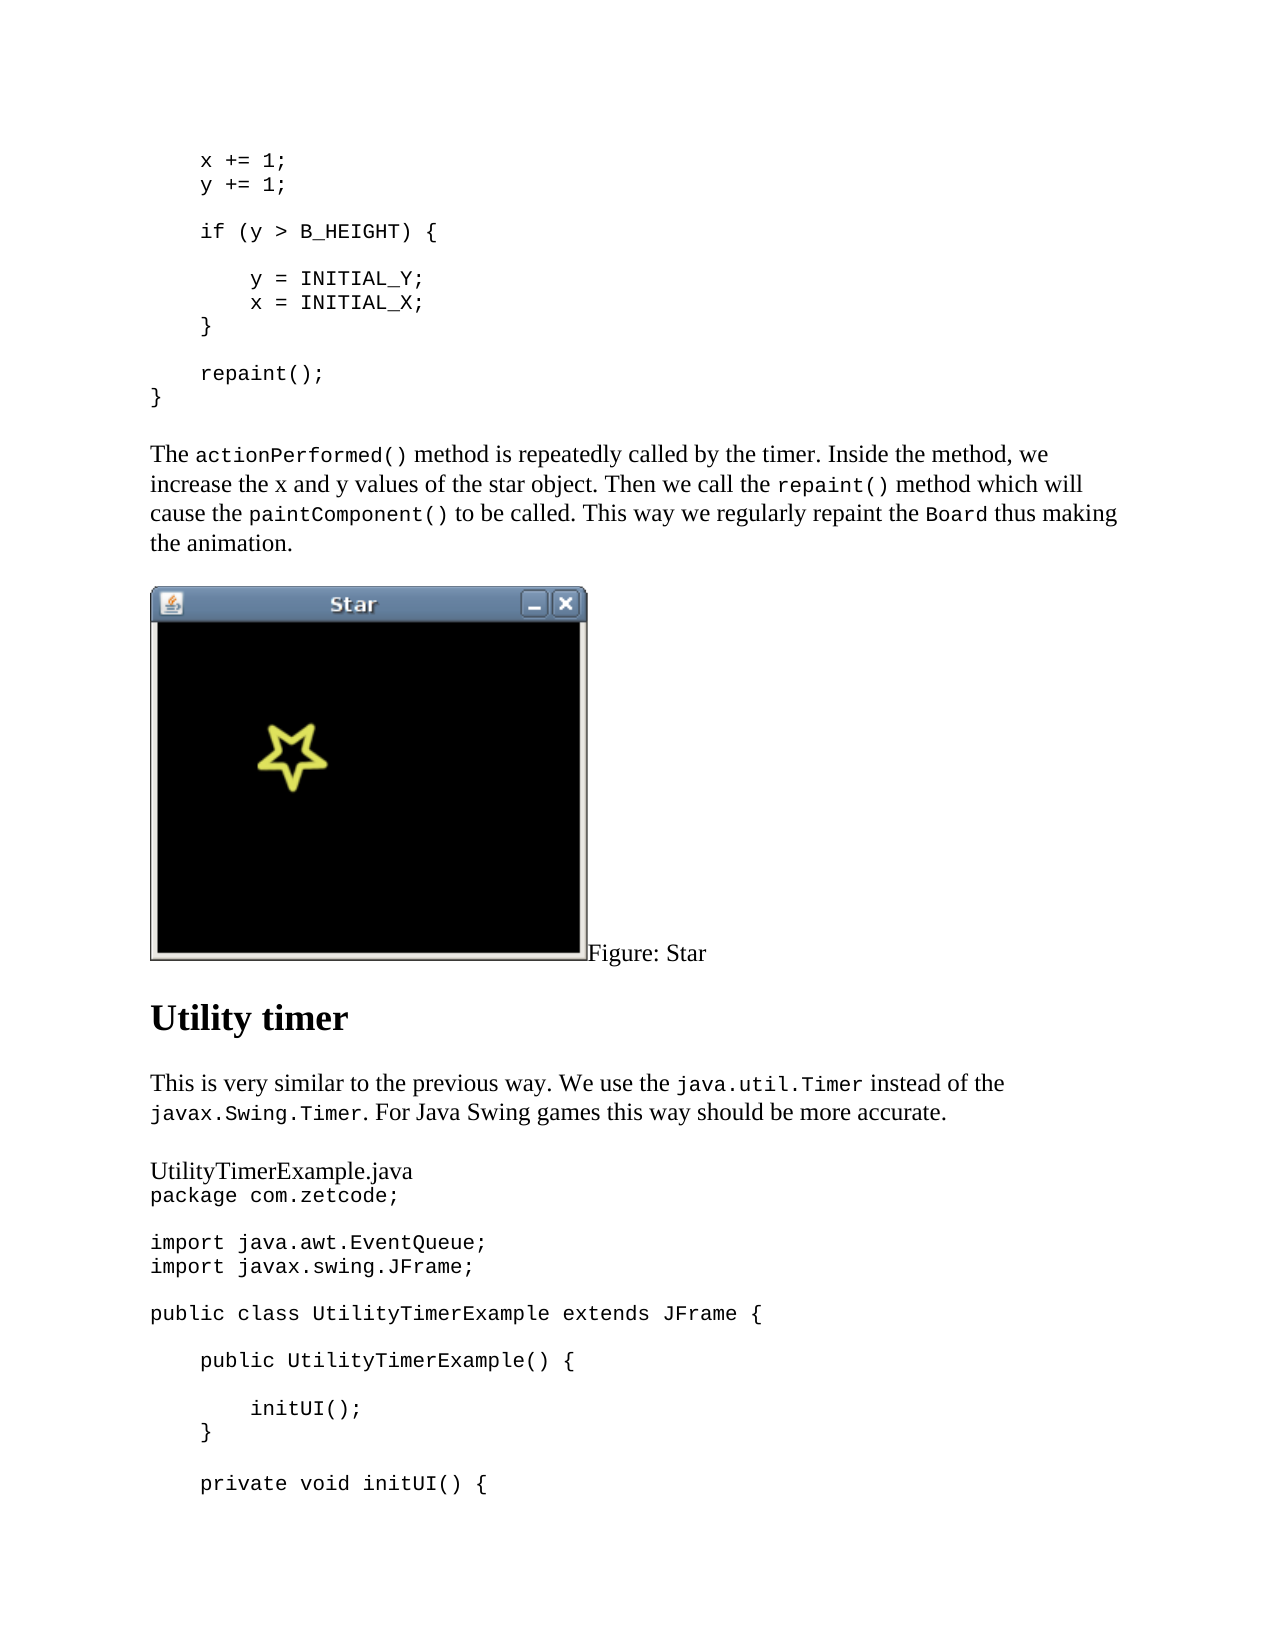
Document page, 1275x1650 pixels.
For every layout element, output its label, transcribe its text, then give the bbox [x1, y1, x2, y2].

text } [150, 316, 1125, 339]
text import java.awt.EventQueue; [150, 1232, 1125, 1256]
text } [150, 1421, 1125, 1445]
text y += 1; [150, 174, 1125, 197]
text The actionPerformed() method is repeatedly called by the timer. Inside the method, we increase the x and y values of the star object. Then we call the repaint() method which will cause the paintComponent() to be called. This way we regularly repaint the Board thus making the animation. [150, 439, 1125, 557]
text initUI(); [150, 1398, 1125, 1421]
text } [150, 386, 1125, 410]
text if (y > B_HEIGHT) { [150, 221, 1125, 244]
picture [150, 586, 588, 961]
text Utility timer [150, 996, 1125, 1039]
text package com.zetcode; [150, 1185, 1125, 1208]
text repaint(); [150, 363, 1125, 386]
text y = INITIAL_Y; [150, 268, 1125, 292]
text public UtilityTimerExample() { [150, 1350, 1125, 1374]
text This is very similar to the previous way. We use the java.util.Timer instead of the javax.Swing.Timer. For Java Swing games this way should be more accurate. [150, 1068, 1125, 1127]
text x = INITIAL_X; [150, 292, 1125, 316]
text private void initUI() { [150, 1473, 1125, 1497]
text public class UtilityTimerExample extends JFrame { [150, 1303, 1125, 1327]
text UtilityTimerExample.java [150, 1156, 1125, 1185]
text x += 1; [150, 150, 1125, 174]
text import javax.swing.JFrame; [150, 1256, 1125, 1279]
